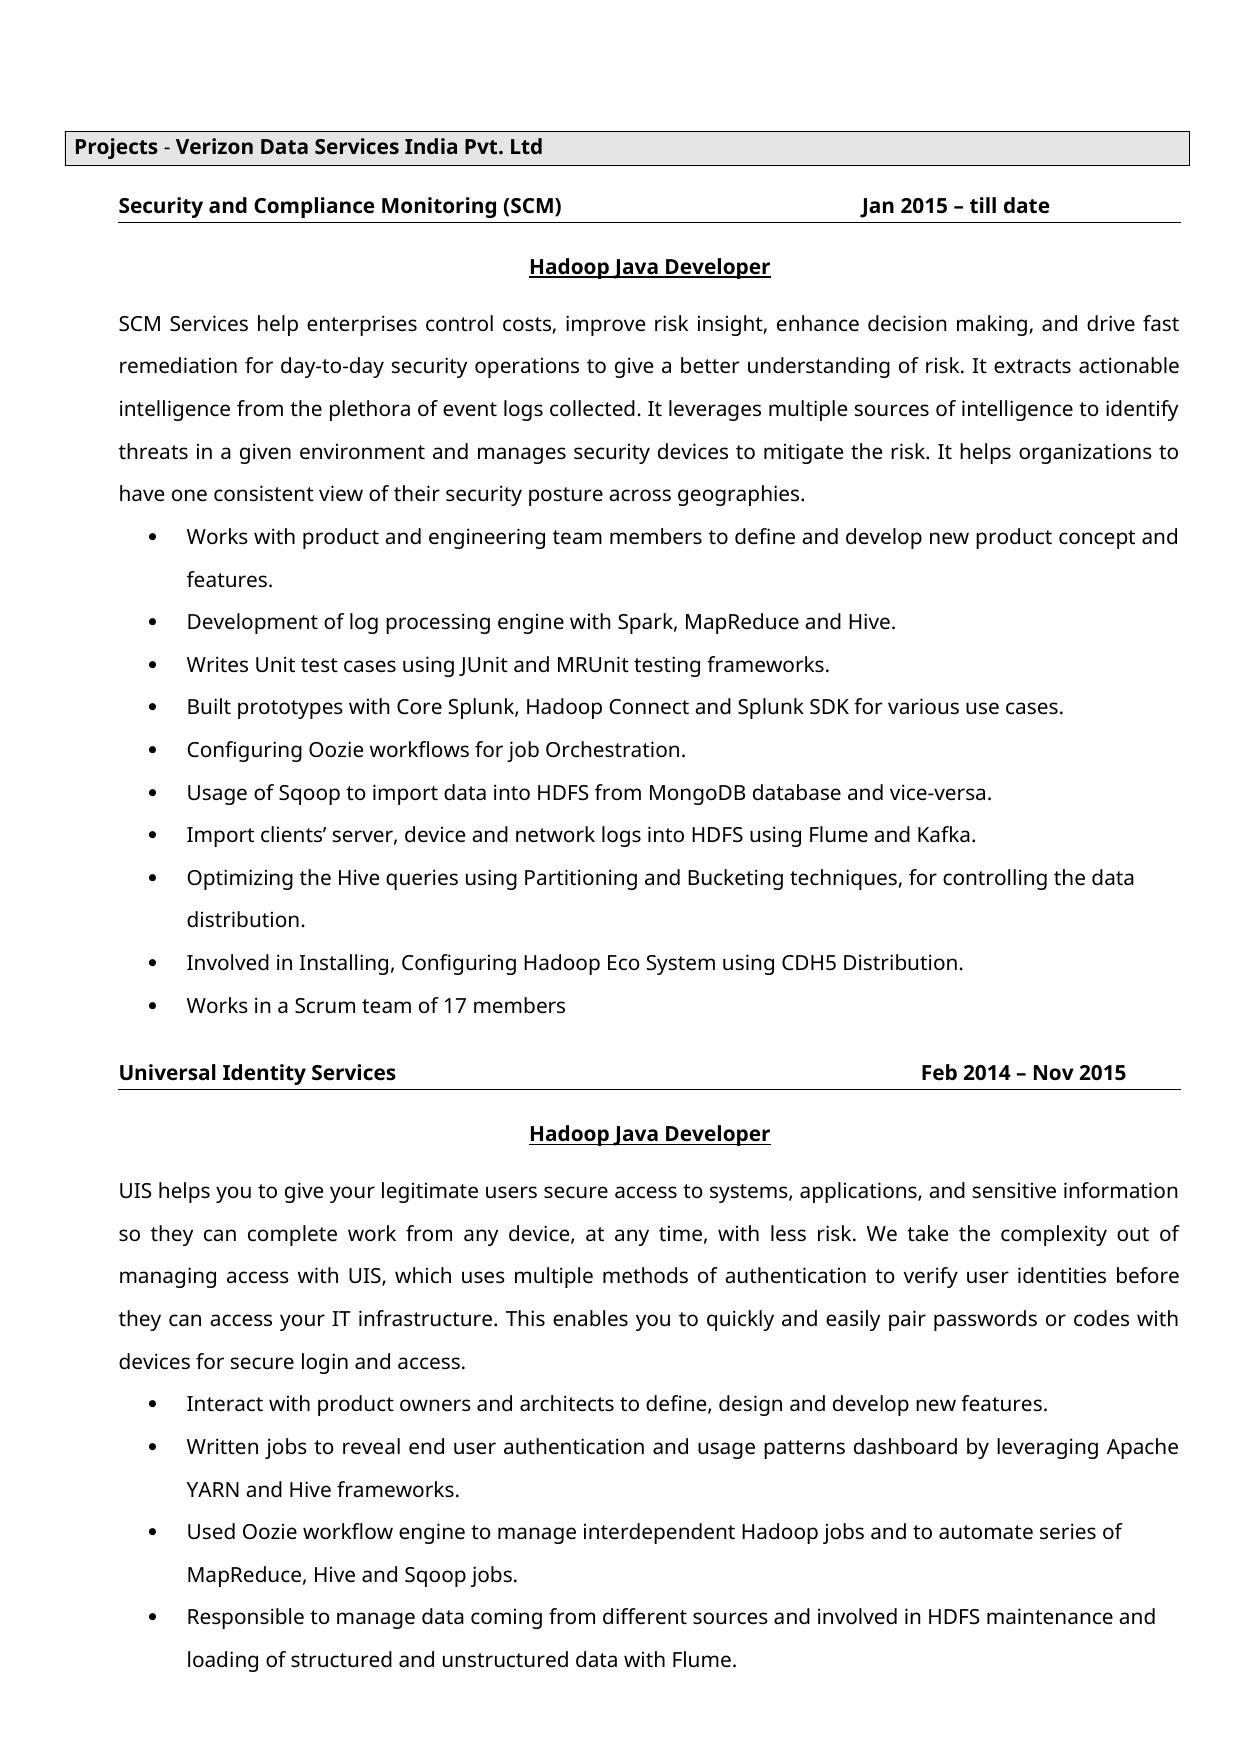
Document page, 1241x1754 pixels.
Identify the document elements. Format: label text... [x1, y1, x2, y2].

list Used Oozie workflow engine to manage interdependent Hadoop jobs and to automate series of MapReduce, Hive and Sqoop jobs. [149, 1517, 1181, 1588]
text Hadoop Java Developer [118, 252, 1181, 281]
list Optimizing the Hive queries using Partitioning and Bucketing techniques, for controlling the data distribution. [149, 863, 1181, 934]
list Development of log processing engine with Spark, MapReduce and Hive. [149, 607, 1181, 636]
list Writes Unit test cases using JUnit and MRUnit testing frameworks. [149, 650, 1181, 678]
text Security and Compliance Monitoring (SCM) Jan 2015 – till date [118, 191, 1181, 222]
list Built prototypes with Core Splunk, Hadoop Connect and Splunk SDK for various use cases. [149, 692, 1181, 721]
list Written jobs to reveal end user authentication and usage patterns dashboard by leveraging Apache YARN and Hive frameworks. [149, 1432, 1181, 1503]
text UIS helps you to give your legitimate users secure access to systems, applications, and sensitive information so they can complete work from any device, at any time, with less risk. We take the complexity out of managing access with UIS, which uses multiple methods of authentication to verify user identities before they can access your IT infrastructure. This enables you to quickly and easily pair passwords or codes with devices for secure login and access. [118, 1176, 1181, 1375]
list Configuring Oozie workflows for job Orchestration. [149, 735, 1181, 763]
list Involved in Installing, Configuring Hadoop Eco System using CDH5 Distribution. [149, 948, 1181, 977]
text SCM Services help enterprises control costs, improve risk insight, enhance decision making, and drive fast remediation for day-to-day security operations to give a better understanding of risk. It extracts actionable intelligence from the plethora of event logs collected. It leverages multiple sources of intelligence to identify threats in a given environment and manages security devices to mitigate the risk. It helps organizations to have one consistent view of their security posture across geographies. [118, 309, 1181, 508]
list Works in a Scrum team of 17 members [149, 991, 1181, 1019]
list Works with product and engineering team members to define and develop new product concept and features. [149, 522, 1181, 593]
list Usage of Sqoop to import data into HDFS from MongoDB database and vice-versa. [149, 778, 1181, 806]
text Hadoop Java Developer [118, 1119, 1181, 1148]
list Responsible to manage data coming from different sources and involved in HDFS maintenance and loading of structured and unstructured data with Flume. [149, 1602, 1181, 1673]
list Interact with product owners and architects to define, design and develop new features. [149, 1389, 1181, 1418]
list Import clients’ server, device and network logs into HDFS using Flume and Kafka. [149, 820, 1181, 849]
text Projects - Verizon Data Services India Pvt. Ltd [66, 132, 1189, 165]
text Universal Identity Services Feb 2014 – Nov 2015 [118, 1058, 1181, 1089]
